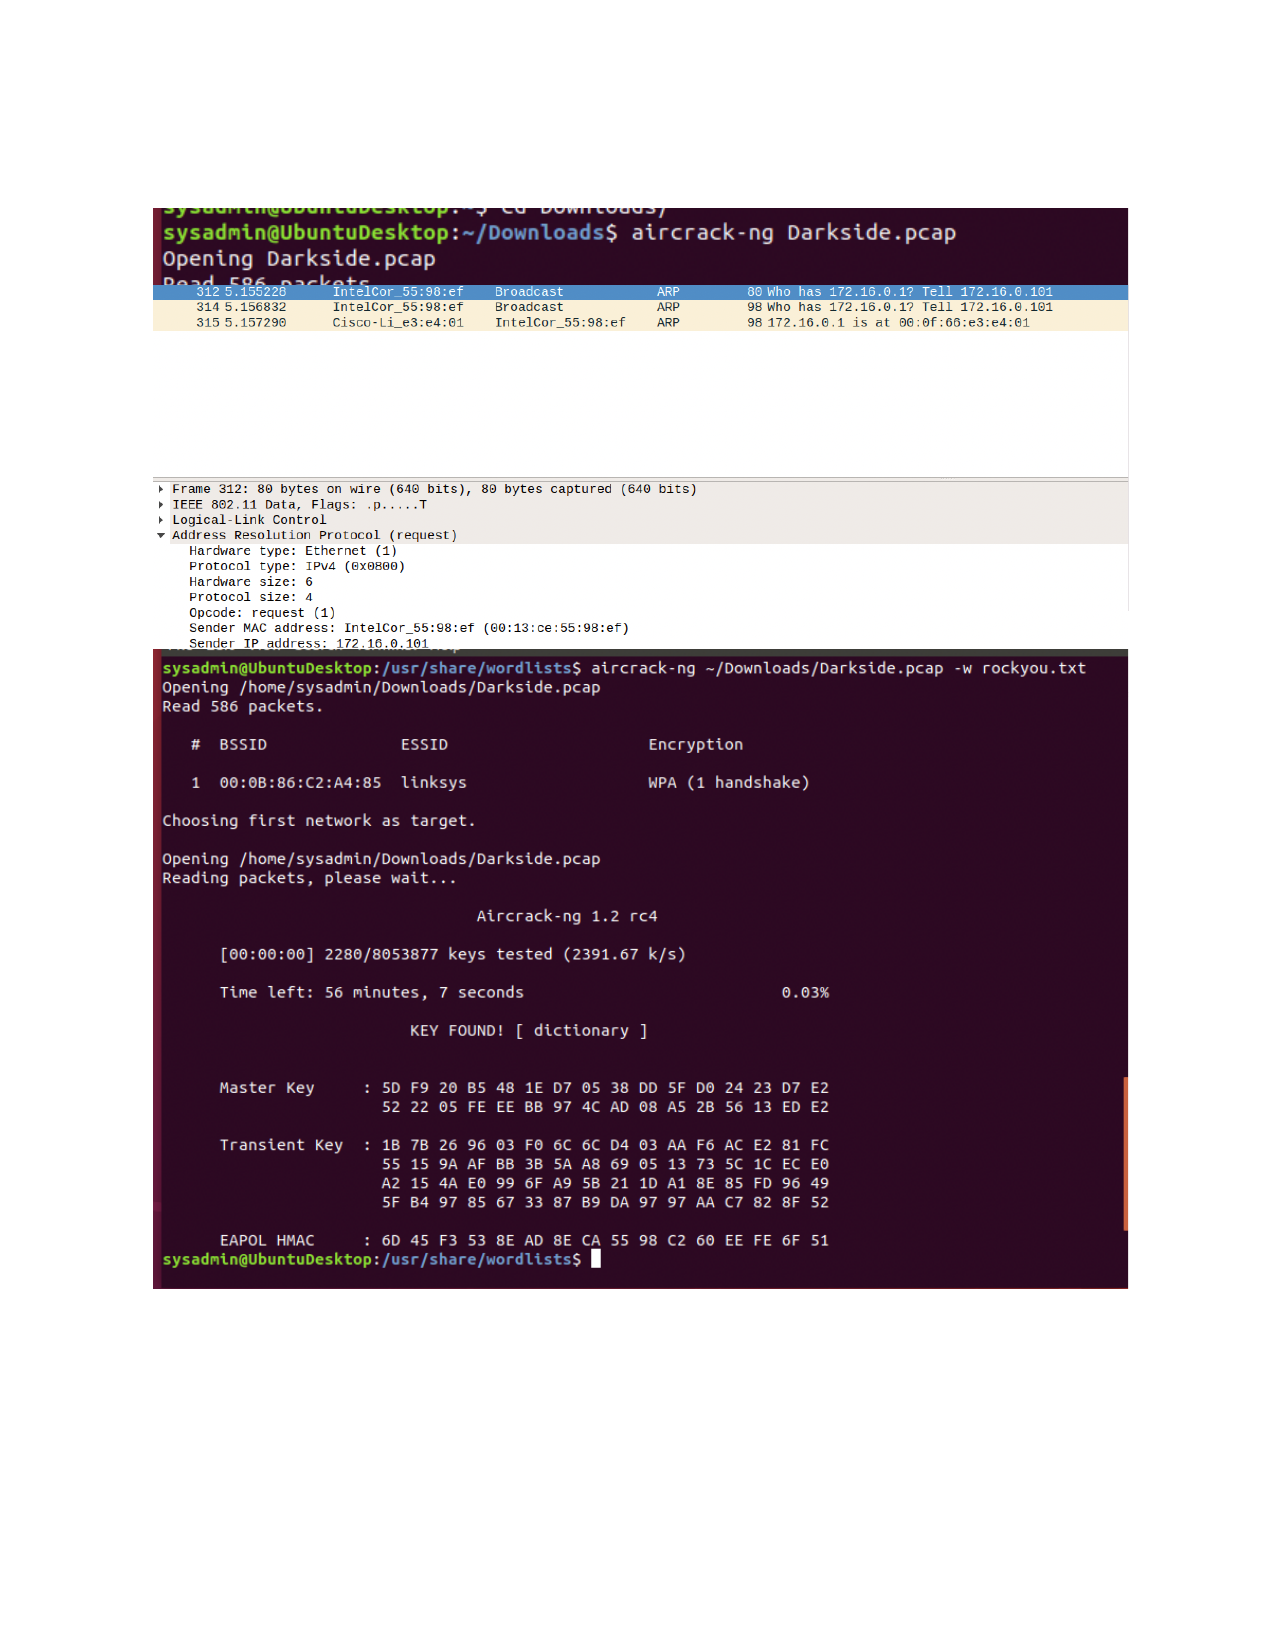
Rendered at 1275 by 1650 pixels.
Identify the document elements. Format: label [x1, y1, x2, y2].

picture [153, 208, 1129, 1289]
